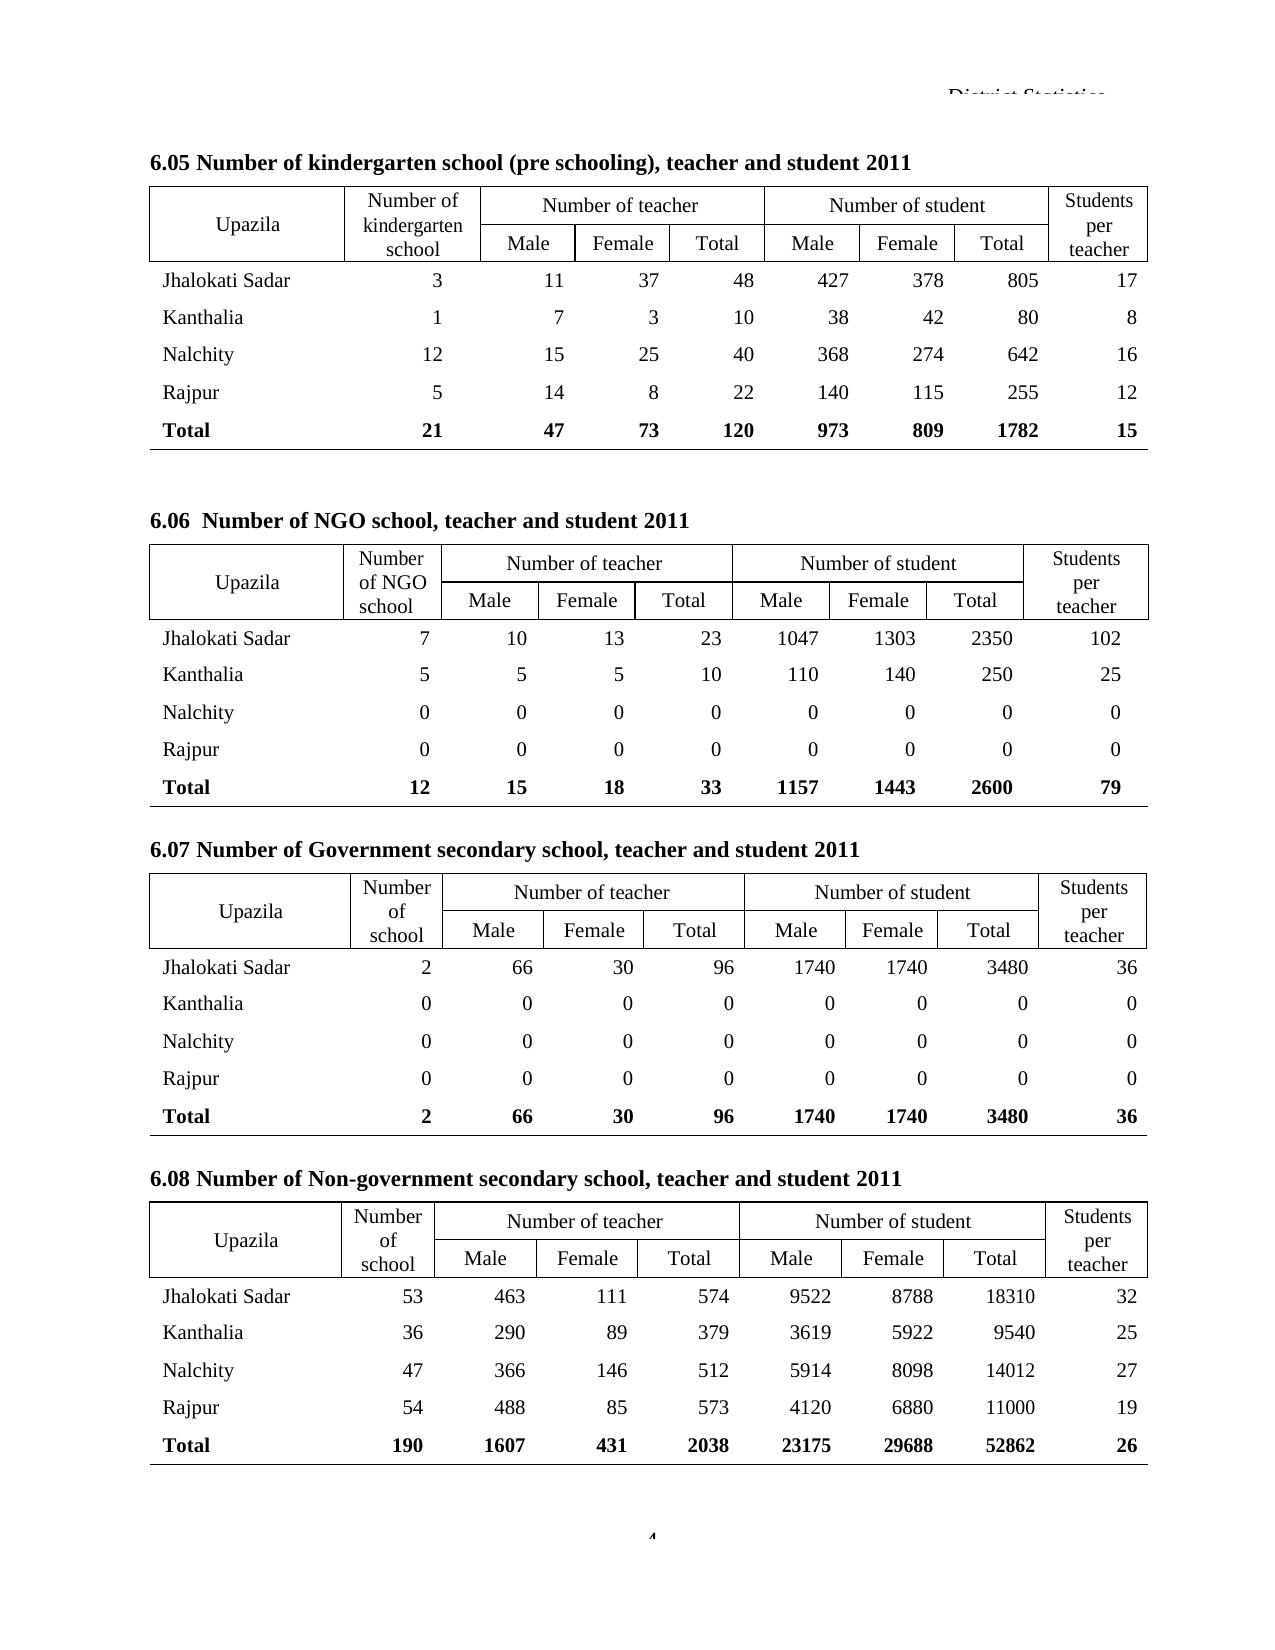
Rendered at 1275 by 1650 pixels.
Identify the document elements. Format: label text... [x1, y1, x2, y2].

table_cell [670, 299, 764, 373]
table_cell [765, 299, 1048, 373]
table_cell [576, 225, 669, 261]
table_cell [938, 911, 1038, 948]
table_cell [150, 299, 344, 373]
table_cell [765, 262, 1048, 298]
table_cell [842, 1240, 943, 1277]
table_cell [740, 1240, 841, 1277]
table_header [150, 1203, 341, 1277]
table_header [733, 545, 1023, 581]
list Number of kindergarten school (pre schooling), teacher and student 2011 [150, 149, 1179, 176]
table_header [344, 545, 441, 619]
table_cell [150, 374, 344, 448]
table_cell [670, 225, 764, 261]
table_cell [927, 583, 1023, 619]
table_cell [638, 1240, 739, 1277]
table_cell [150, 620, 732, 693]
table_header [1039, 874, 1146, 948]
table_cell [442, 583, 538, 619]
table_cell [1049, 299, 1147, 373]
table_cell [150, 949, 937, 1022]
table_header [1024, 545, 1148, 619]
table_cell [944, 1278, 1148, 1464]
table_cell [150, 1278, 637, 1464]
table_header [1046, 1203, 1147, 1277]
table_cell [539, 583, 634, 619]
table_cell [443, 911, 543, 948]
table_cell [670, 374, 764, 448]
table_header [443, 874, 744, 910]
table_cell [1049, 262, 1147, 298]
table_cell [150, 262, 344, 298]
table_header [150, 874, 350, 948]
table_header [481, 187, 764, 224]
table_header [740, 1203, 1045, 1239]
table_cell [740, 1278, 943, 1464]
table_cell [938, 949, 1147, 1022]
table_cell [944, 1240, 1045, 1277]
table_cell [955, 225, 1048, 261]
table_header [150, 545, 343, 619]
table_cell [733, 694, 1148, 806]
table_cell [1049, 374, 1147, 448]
list Number of Non-government secondary school, teacher and student 2011 [150, 1165, 1179, 1191]
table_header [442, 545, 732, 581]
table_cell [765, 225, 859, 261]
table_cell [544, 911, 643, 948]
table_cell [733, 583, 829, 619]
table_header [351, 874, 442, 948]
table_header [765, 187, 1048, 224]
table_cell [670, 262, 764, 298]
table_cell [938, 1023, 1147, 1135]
list Number of NGO school, teacher and student 2011 [150, 507, 1179, 533]
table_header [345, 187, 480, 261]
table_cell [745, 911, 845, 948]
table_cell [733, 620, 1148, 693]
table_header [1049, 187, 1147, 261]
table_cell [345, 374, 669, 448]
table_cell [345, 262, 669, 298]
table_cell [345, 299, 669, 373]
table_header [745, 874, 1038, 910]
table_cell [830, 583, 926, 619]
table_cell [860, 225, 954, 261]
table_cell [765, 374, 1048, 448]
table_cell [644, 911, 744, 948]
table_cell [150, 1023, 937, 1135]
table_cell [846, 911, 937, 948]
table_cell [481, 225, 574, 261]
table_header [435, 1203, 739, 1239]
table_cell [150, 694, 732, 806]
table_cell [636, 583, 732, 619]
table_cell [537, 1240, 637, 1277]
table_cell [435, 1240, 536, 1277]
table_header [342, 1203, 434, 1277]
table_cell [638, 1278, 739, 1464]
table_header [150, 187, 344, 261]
list Number of Government secondary school, teacher and student 2011 [150, 836, 1179, 862]
